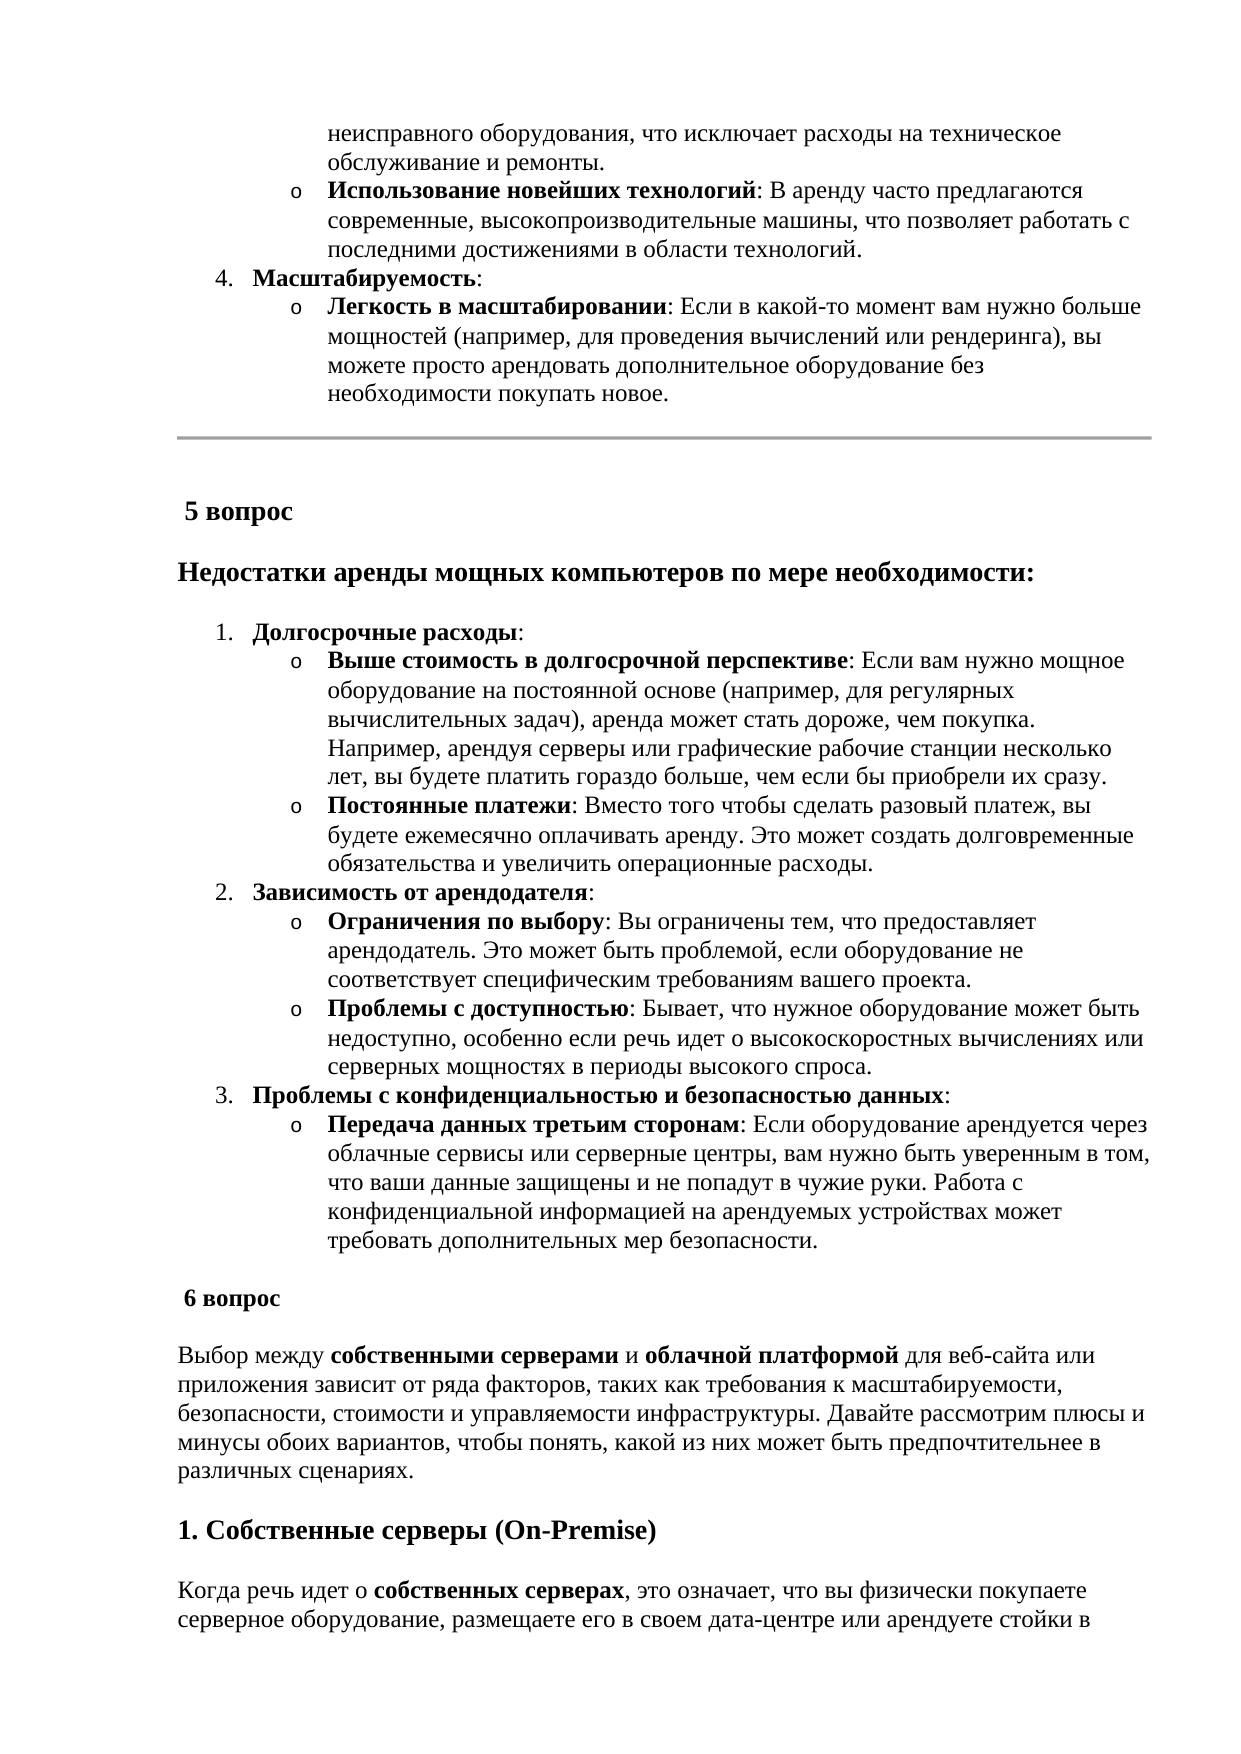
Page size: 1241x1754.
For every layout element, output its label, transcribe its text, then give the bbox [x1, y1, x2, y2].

list Долгосрочные расходы: [215, 617, 1152, 646]
list Использование новейших технологий: В аренду часто предлагаются современные, высокопроизводительные машины, что позволяет работать с последними достижениями в области технологий. [290, 176, 1152, 263]
list Ограничения по выбору: Вы ограничены тем, что предоставляет арендодатель. Это может быть проблемой, если оборудование не соответствует специфическим требованиям вашего проекта. [290, 906, 1152, 993]
list Проблемы с конфиденциальностью и безопасностью данных: [215, 1080, 1152, 1109]
subtitle 1. Собственные серверы (On-Premise) [177, 1513, 1152, 1546]
list Постоянные платежи: Вместо того чтобы сделать разовый платеж, вы будете ежемесячно оплачивать аренду. Это может создать долговременные обязательства и увеличить операционные расходы. [290, 790, 1152, 877]
list Масштабируемость: [215, 263, 1152, 291]
text 6 вопрос [177, 1283, 1152, 1311]
text Недостатки аренды мощных компьютеров по мере необходимости: [177, 555, 1152, 588]
list Передача данных третьим сторонам: Если оборудование арендуется через облачные сервисы или серверные центры, вам нужно быть уверенным в том, что ваши данные защищены и не попадут в чужие руки. Работа с конфиденциальной информацией на арендуемых устройствах может требовать дополнительных мер безопасности. [290, 1109, 1152, 1253]
list Зависимость от арендодателя: [215, 877, 1152, 906]
list Проблемы с доступностью: Бывает, что нужное оборудование может быть недоступно, особенно если речь идет о высокоскоростных вычислениях или серверных мощностях в периоды высокого спроса. [290, 993, 1152, 1080]
list Легкость в масштабировании: Если в какой-то момент вам нужно больше мощностей (например, для проведения вычислений или рендеринга), вы можете просто арендовать дополнительное оборудование без необходимости покупать новое. [290, 291, 1152, 407]
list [290, 118, 1152, 176]
list Выше стоимость в долгосрочной перспективе: Если вам нужно мощное оборудование на постоянной основе (например, для регулярных вычислительных задач), аренда может стать дороже, чем покупка. Например, арендуя серверы или графические рабочие станции несколько лет, вы будете платить гораздо больше, чем если бы приобрели их сразу. [290, 646, 1152, 790]
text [177, 1575, 1152, 1632]
text 5 вопрос [177, 494, 1152, 526]
text Выбор между собственными серверами и облачной платформой для веб-сайта или приложения зависит от ряда факторов, таких как требования к масштабируемости, безопасности, стоимости и управляемости инфраструктуры. Давайте рассмотрим плюсы и минусы обоих вариантов, чтобы понять, какой из них может быть предпочтительнее в различных сценариях. [177, 1341, 1152, 1484]
